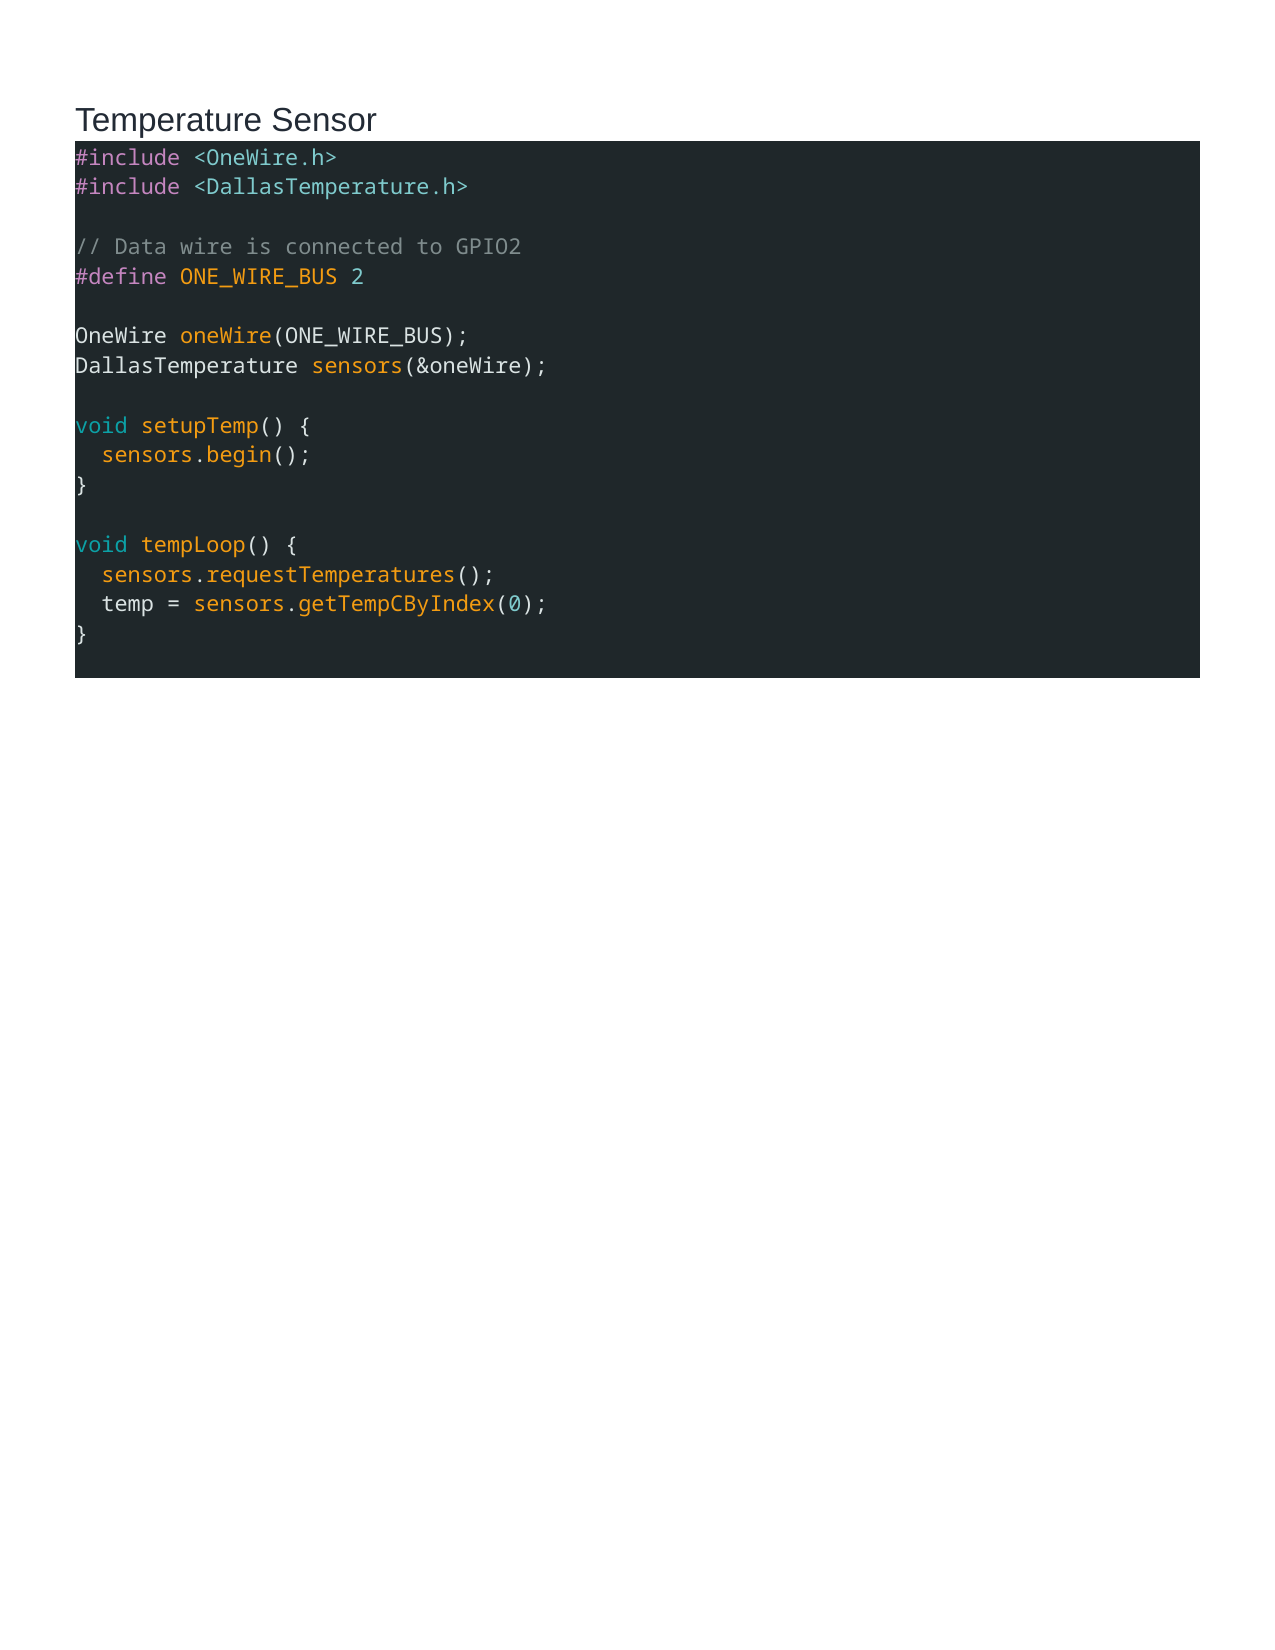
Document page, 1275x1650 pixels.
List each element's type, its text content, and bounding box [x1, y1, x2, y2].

subtitle Temperature Sensor [75, 100, 1200, 138]
text OneWire oneWire(ONE_WIRE_BUS); [75, 320, 1200, 350]
text DallasTemperature sensors(&oneWire); [75, 350, 1200, 380]
text #include <DallasTemperature.h> [75, 171, 1200, 201]
text void setupTemp() { [75, 409, 1200, 439]
text // Data wire is connected to GPIO2 [75, 231, 1200, 261]
text void tempLoop() { [75, 529, 1200, 558]
text } [75, 469, 1200, 499]
text #include <OneWire.h> [75, 141, 1200, 171]
text } [75, 618, 1200, 648]
text #define ONE_WIRE_BUS 2 [75, 261, 1200, 290]
text temp = sensors.getTempCByIndex(0); [75, 588, 1200, 618]
text sensors.requestTemperatures(); [75, 558, 1200, 588]
text sensors.begin(); [75, 439, 1200, 469]
